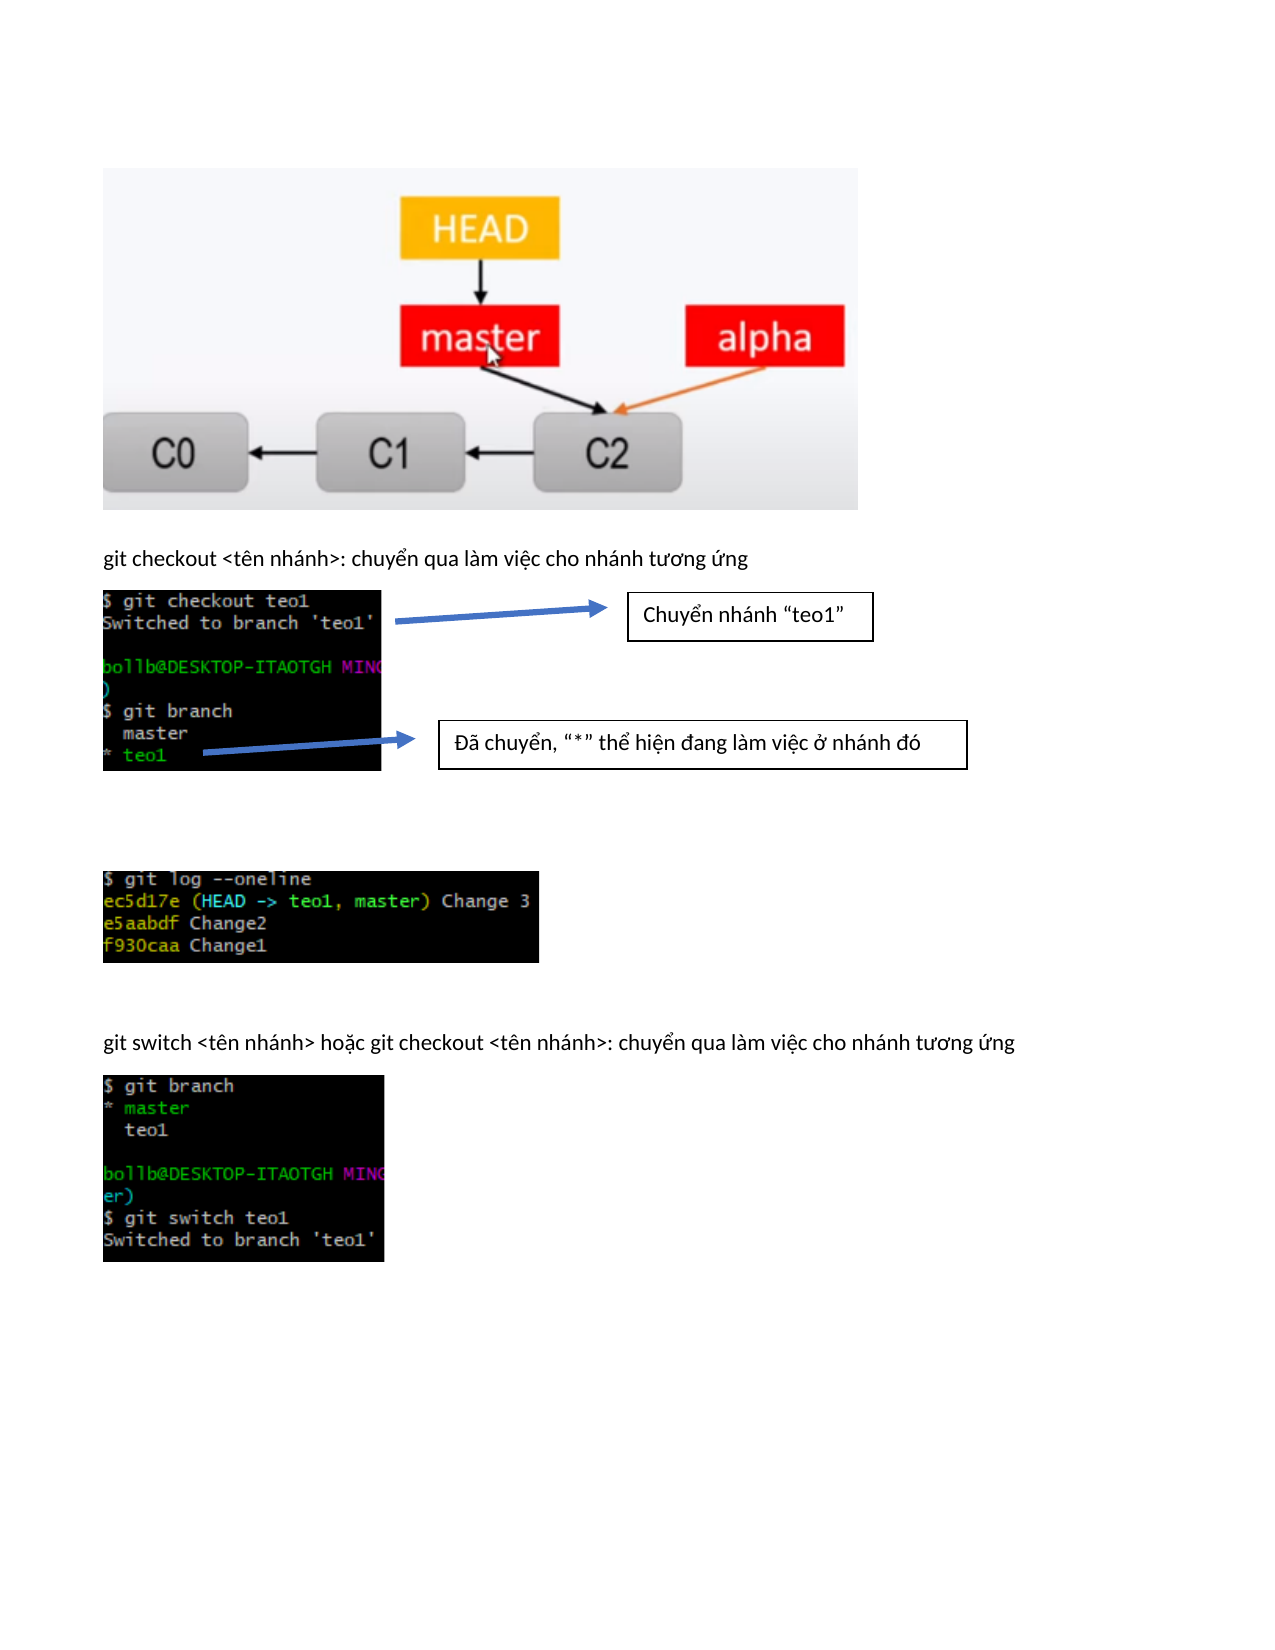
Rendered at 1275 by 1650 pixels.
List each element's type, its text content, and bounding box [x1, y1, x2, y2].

picture [103, 168, 858, 510]
text git checkout <tên nhánh>: chuyển qua làm việc cho nhánh tương ứng [103, 544, 1200, 572]
picture [103, 590, 382, 771]
picture [103, 1075, 385, 1262]
picture [103, 871, 540, 963]
text git switch <tên nhánh> hoặc git checkout <tên nhánh>: chuyển qua làm việc cho nhánh tương ứng [103, 1028, 1200, 1056]
